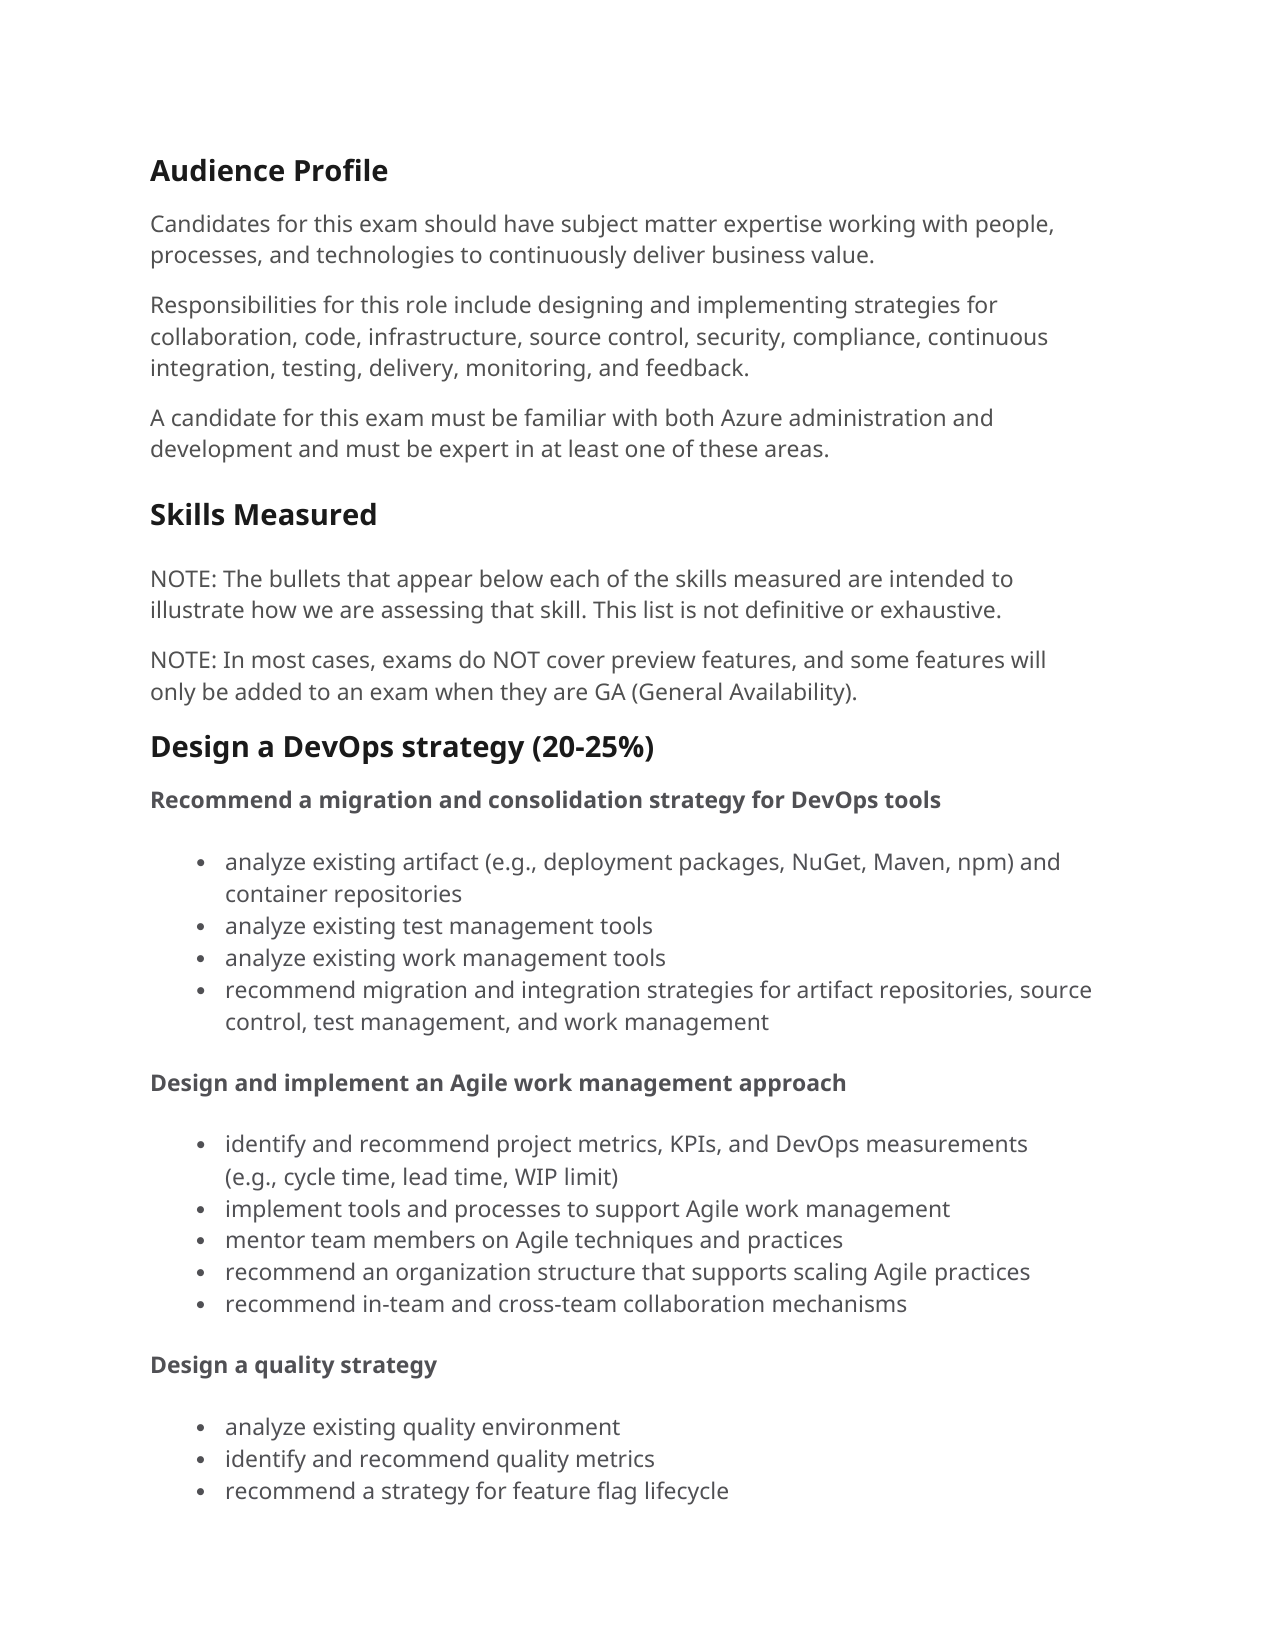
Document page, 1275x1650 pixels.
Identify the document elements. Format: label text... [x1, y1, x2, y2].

text NOTE: In most cases, exams do NOT cover preview features, and some features will only be added to an exam when they are GA (General Availability). [150, 644, 1070, 707]
list recommend a strategy for feature flag lifecycle [197, 1475, 1208, 1506]
list analyze existing test management tools [197, 910, 1208, 942]
subtitle Design and implement an Agile work management approach [150, 1066, 1208, 1098]
text A candidate for this exam must be familiar with both Azure administration and development and must be expert in at least one of these areas. [150, 402, 1127, 464]
text Responsibilities for this role include designing and implementing strategies for collaboration, code, infrastructure, source control, security, compliance, continuous integration, testing, delivery, monitoring, and feedback. [150, 289, 1089, 383]
list identify and recommend quality metrics [197, 1443, 1208, 1474]
list recommend migration and integration strategies for artifact repositories, source control, test management, and work management [197, 974, 1114, 1037]
subtitle Recommend a migration and consolidation strategy for DevOps tools [150, 784, 1208, 815]
subtitle Design a quality strategy [150, 1349, 1208, 1380]
list analyze existing artifact (e.g., deployment packages, NuGet, Maven, npm) and container repositories [197, 846, 1109, 909]
text Audience Profile [150, 150, 1208, 189]
subtitle Skills Measured [150, 494, 1208, 534]
list implement tools and processes to support Agile work management [197, 1193, 1208, 1223]
list mentor team members on Agile techniques and practices [197, 1224, 1208, 1255]
list analyze existing work management tools [197, 942, 1208, 973]
text Candidates for this exam should have subject matter expertise working with people, processes, and technologies to continuously deliver business value. [150, 208, 1107, 270]
list recommend an organization structure that supports scaling Agile practices [197, 1256, 1208, 1287]
list analyze existing quality environment [197, 1411, 1208, 1442]
text NOTE: The bullets that appear below each of the skills measured are intended to illustrate how we are assessing that skill. This list is not definitive or exhaustive. [150, 563, 1104, 625]
subtitle Design a DevOps strategy (20-25%) [150, 726, 1208, 766]
list identify and recommend project metrics, KPIs, and DevOps measurements (e.g., cycle time, lead time, WIP limit) [197, 1128, 1083, 1192]
list recommend in-team and cross-team collaboration mechanisms [197, 1288, 1208, 1319]
